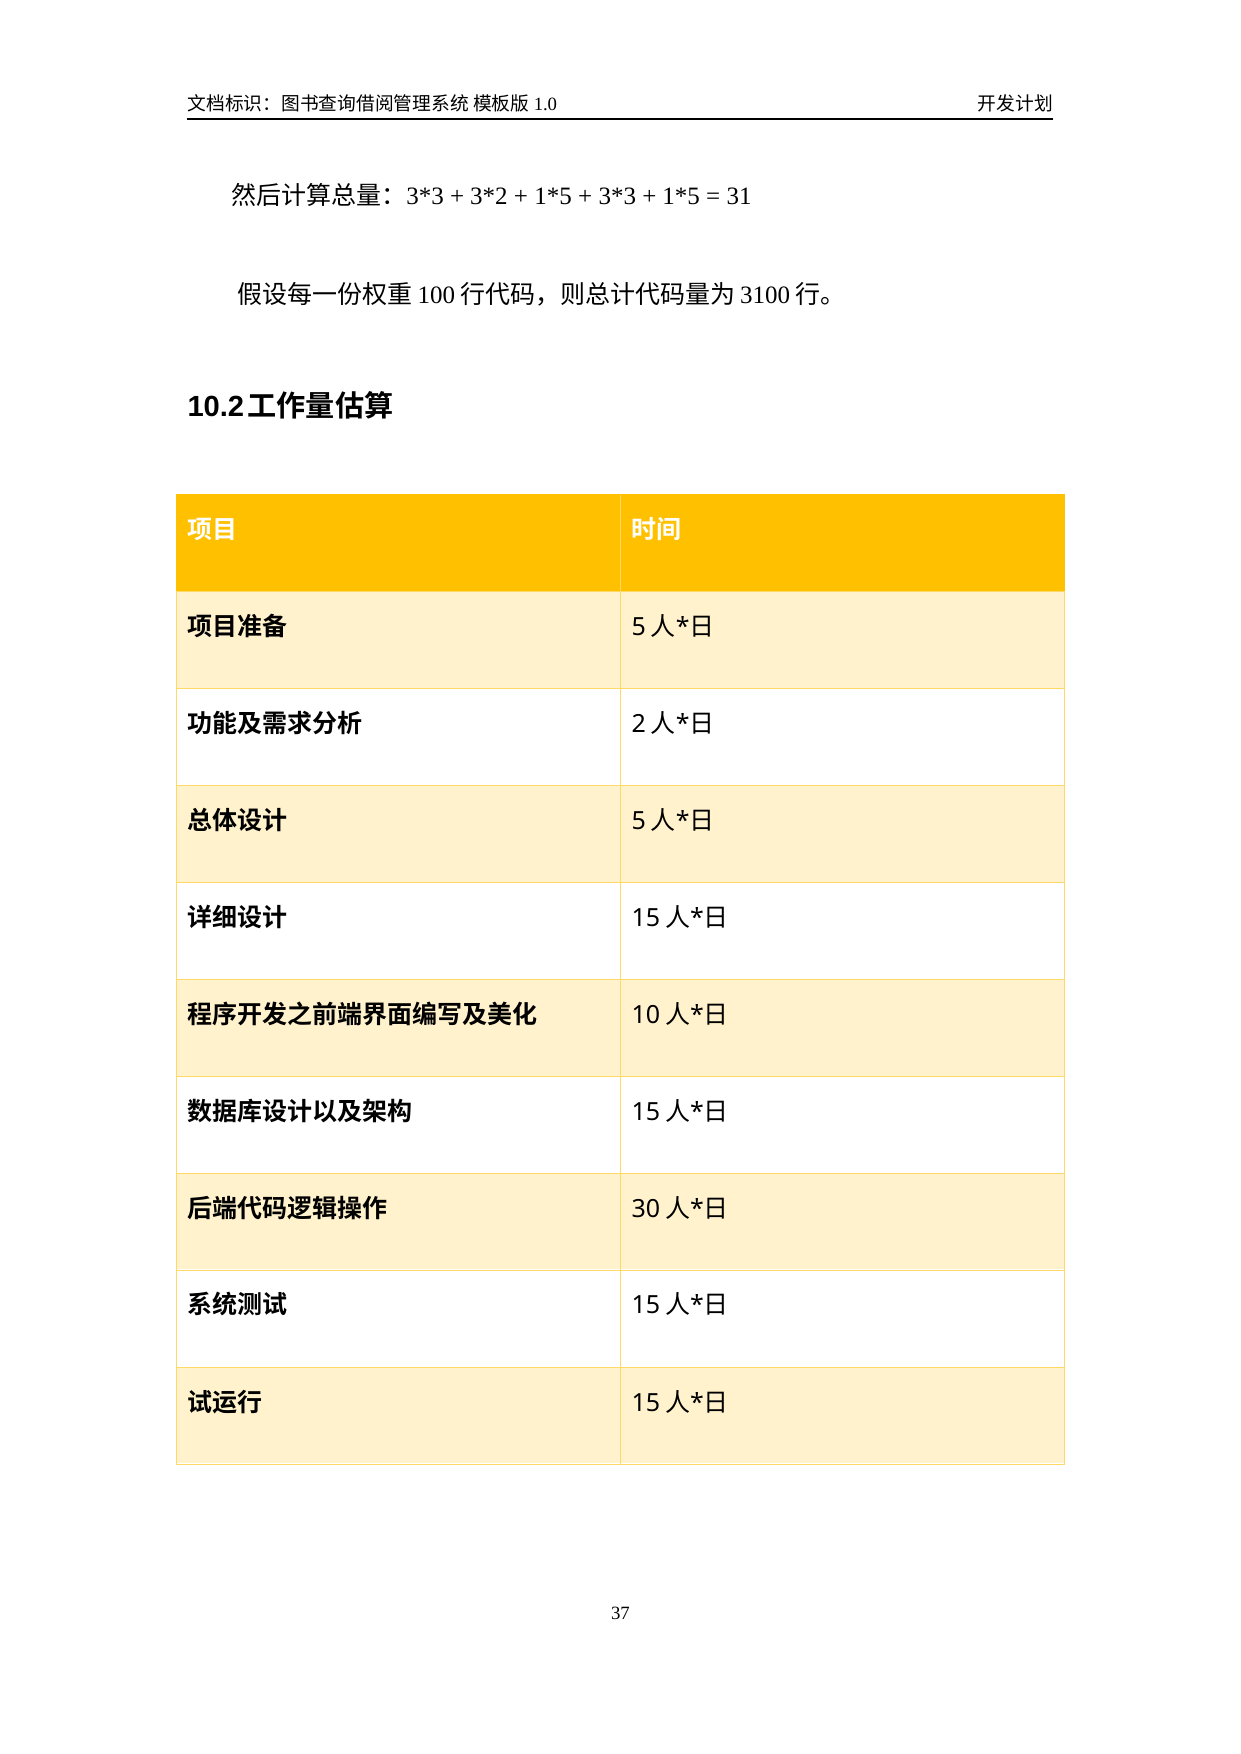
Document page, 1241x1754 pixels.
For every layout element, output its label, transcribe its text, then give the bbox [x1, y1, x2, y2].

table_cell 30人*日 [621, 1174, 1064, 1269]
table_cell 项目准备 [177, 592, 620, 688]
table_cell 总体设计 [177, 786, 620, 882]
table_cell 5人*日 [621, 592, 1064, 688]
table_cell 数据库设计以及架构 [177, 1077, 620, 1173]
table_cell 详细设计 [177, 883, 620, 979]
table_cell 15人*日 [621, 883, 1064, 979]
table_header 时间 [621, 495, 1064, 591]
table_cell 程序开发之前端界面编写及美化 [177, 980, 620, 1076]
table_cell 后端代码逻辑操作 [177, 1174, 620, 1269]
subtitle 工作量估算 [187, 371, 1053, 436]
table_header 项目 [177, 495, 620, 591]
table_cell 功能及需求分析 [177, 689, 620, 785]
table_cell 2人*日 [621, 689, 1064, 785]
text 假设每一份权重100行代码，则总计代码量为3100行。 [187, 261, 1053, 326]
text 然后计算总量：3*3 + 3*2 + 1*5 + 3*3 + 1*5 = 31 [187, 161, 1053, 226]
table_cell 15人*日 [621, 1077, 1064, 1173]
table_cell 试运行 [177, 1368, 620, 1463]
table_cell 5人*日 [621, 786, 1064, 882]
table_cell 系统测试 [177, 1271, 620, 1367]
table_cell 15人*日 [621, 1271, 1064, 1367]
table_cell 15人*日 [621, 1368, 1064, 1463]
table_cell 10人*日 [621, 980, 1064, 1076]
